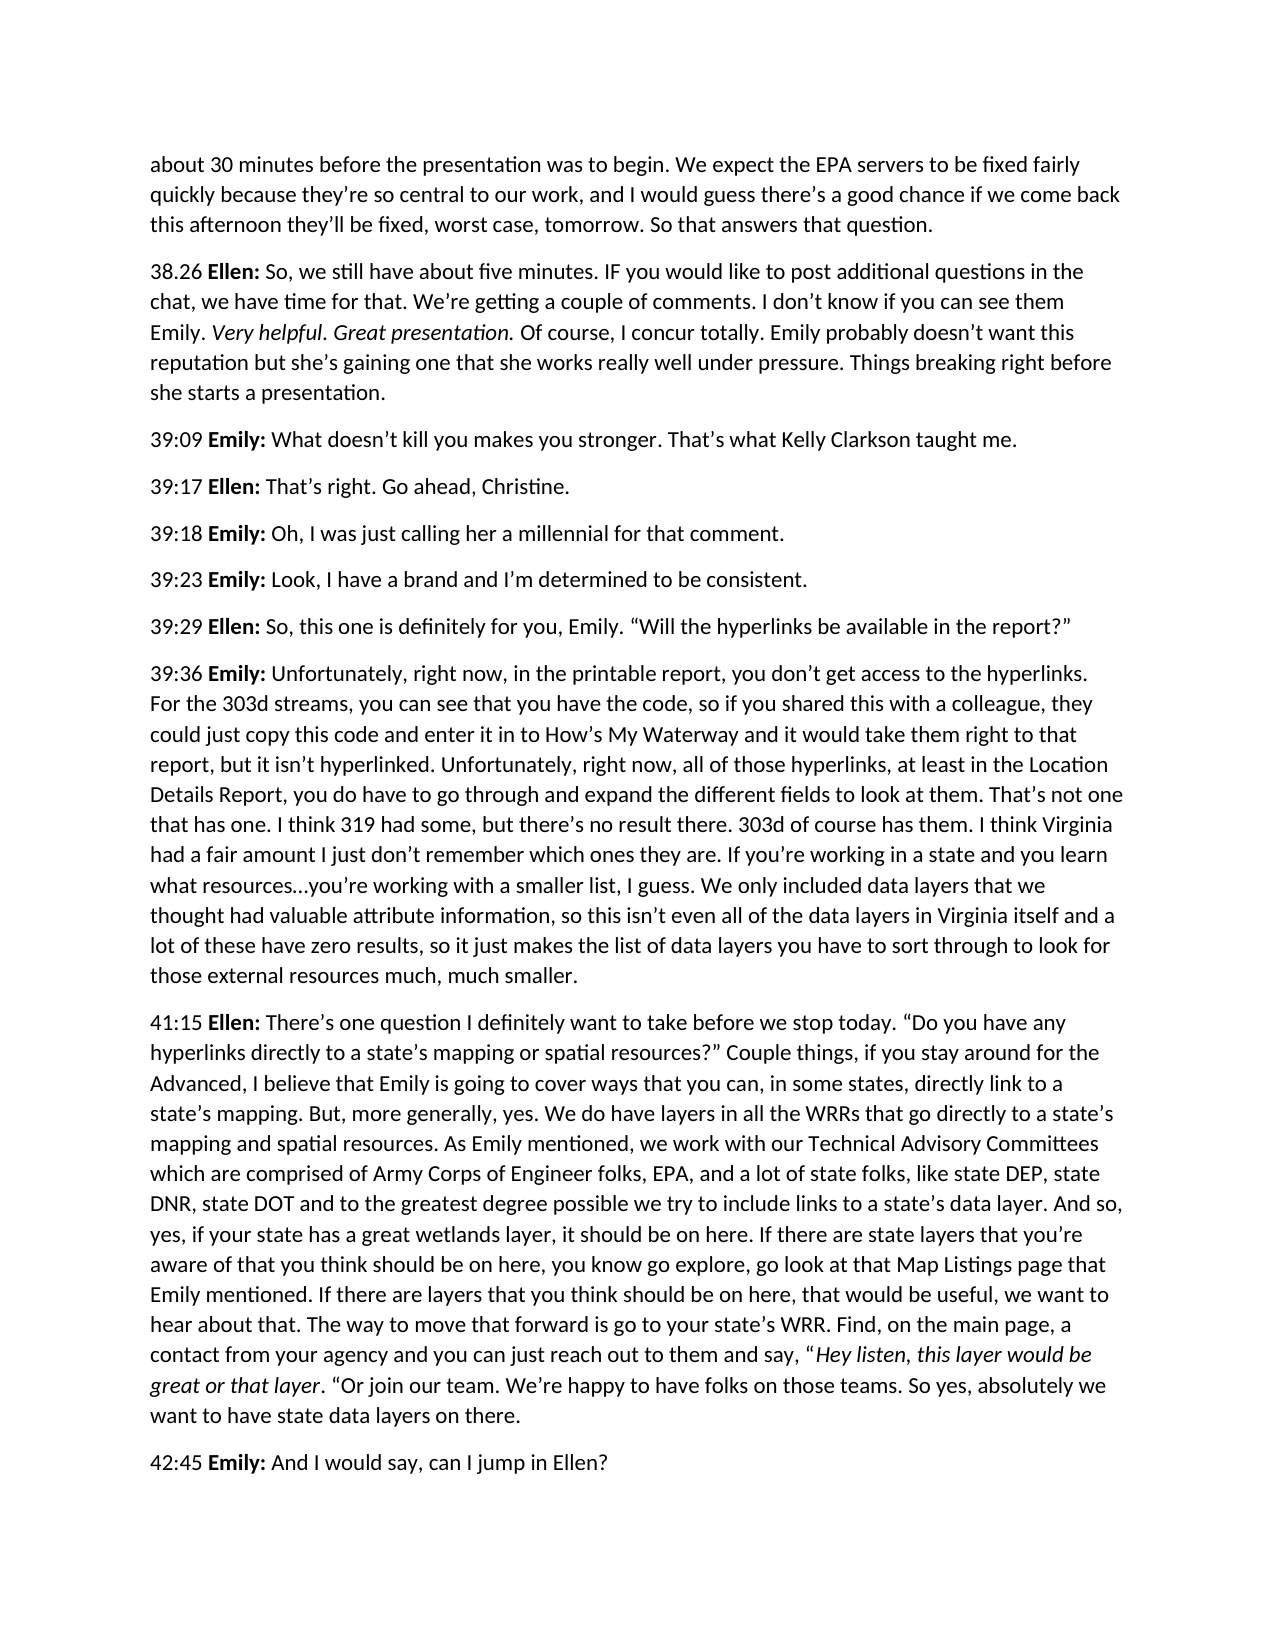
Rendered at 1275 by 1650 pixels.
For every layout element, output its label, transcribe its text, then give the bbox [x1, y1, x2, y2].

text 42:45 Emily: And I would say, can I jump in Ellen? [150, 1448, 1125, 1476]
text 41:15 Ellen: There’s one question I definitely want to take before we stop today. “Do you have any hyperlinks directly to a state’s mapping or spatial resources?” Couple things, if you stay around for the Advanced, I believe that Emily is going to cover ways that you can, in some states, directly link to a state’s mapping. But, more generally, yes. We do have layers in all the WRRs that go directly to a state’s mapping and spatial resources. As Emily mentioned, we work with our Technical Advisory Committees which are comprised of Army Corps of Engineer folks, EPA, and a lot of state folks, like state DEP, state DNR, state DOT and to the greatest degree possible we try to include links to a state’s data layer. And so, yes, if your state has a great wetlands layer, it should be on here. If there are state layers that you’re aware of that you think should be on here, you know go explore, go look at that Map Listings page that Emily mentioned. If there are layers that you think should be on here, that would be useful, we want to hear about that. The way to move that forward is go to your state’s WRR. Find, on the main page, a contact from your agency and you can just reach out to them and say, “Hey listen, this layer would be great or that layer. “Or join our team. We’re happy to have folks on those teams. So yes, absolutely we want to have state data layers on there. [150, 1008, 1125, 1429]
text 39:17 Ellen: That’s right. Go ahead, Christine. [150, 472, 1125, 500]
text 39:29 Ellen: So, this one is definitely for you, Emily. “Will the hyperlinks be available in the report?” [150, 612, 1125, 641]
text 38.26 Ellen: So, we still have about five minutes. IF you would like to post additional questions in the chat, we have time for that. We’re getting a couple of comments. I don’t know if you can see them Emily. Very helpful. Great presentation. Of course, I concur totally. Emily probably doesn’t want this reputation but she’s gaining one that she works really well under pressure. Things breaking right before she starts a presentation. [150, 257, 1125, 406]
text 39:09 Emily: What doesn’t kill you makes you stronger. That’s what Kelly Clarkson taught me. [150, 425, 1125, 453]
text 39:36 Emily: Unfortunately, right now, in the printable report, you don’t get access to the hyperlinks. For the 303d streams, you can see that you have the code, so if you shared this with a colleague, they could just copy this code and enter it in to How’s My Waterway and it would take them right to that report, but it isn’t hyperlinked. Unfortunately, right now, all of those hyperlinks, at least in the Location Details Report, you do have to go through and expand the different fields to look at them. That’s not one that has one. I think 319 had some, but there’s no result there. 303d of course has them. I think Virginia had a fair amount I just don’t remember which ones they are. If you’re working in a state and you learn what resources…you’re working with a smaller list, I guess. We only included data layers that we thought had valuable attribute information, so this isn’t even all of the data layers in Virginia itself and a lot of these have zero results, so it just makes the list of data layers you have to sort through to look for those external resources much, much smaller. [150, 659, 1125, 989]
text 39:23 Emily: Look, I have a brand and I’m determined to be consistent. [150, 566, 1125, 594]
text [150, 150, 1125, 238]
text 39:18 Emily: Oh, I was just calling her a millennial for that comment. [150, 519, 1125, 547]
